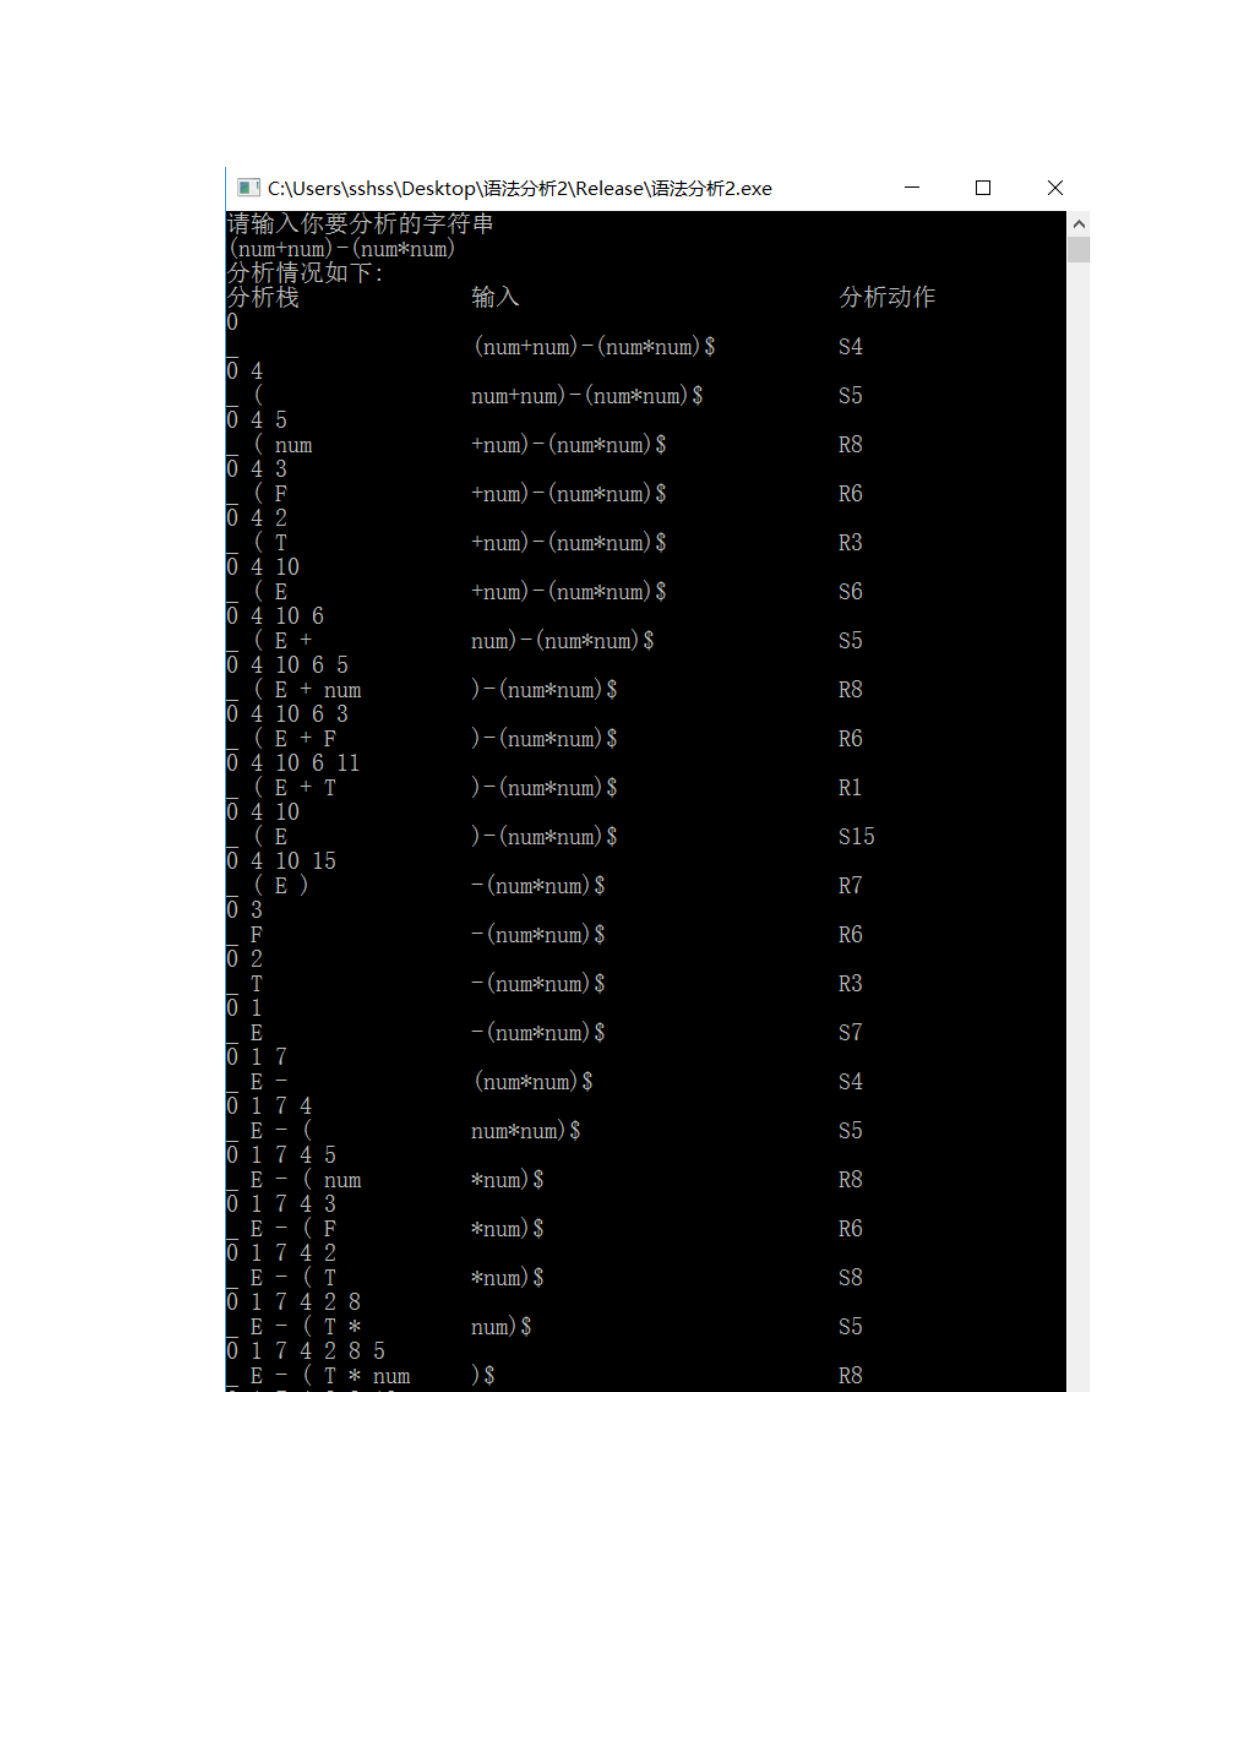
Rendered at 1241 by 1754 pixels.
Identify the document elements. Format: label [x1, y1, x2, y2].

picture [225, 167, 1091, 1392]
